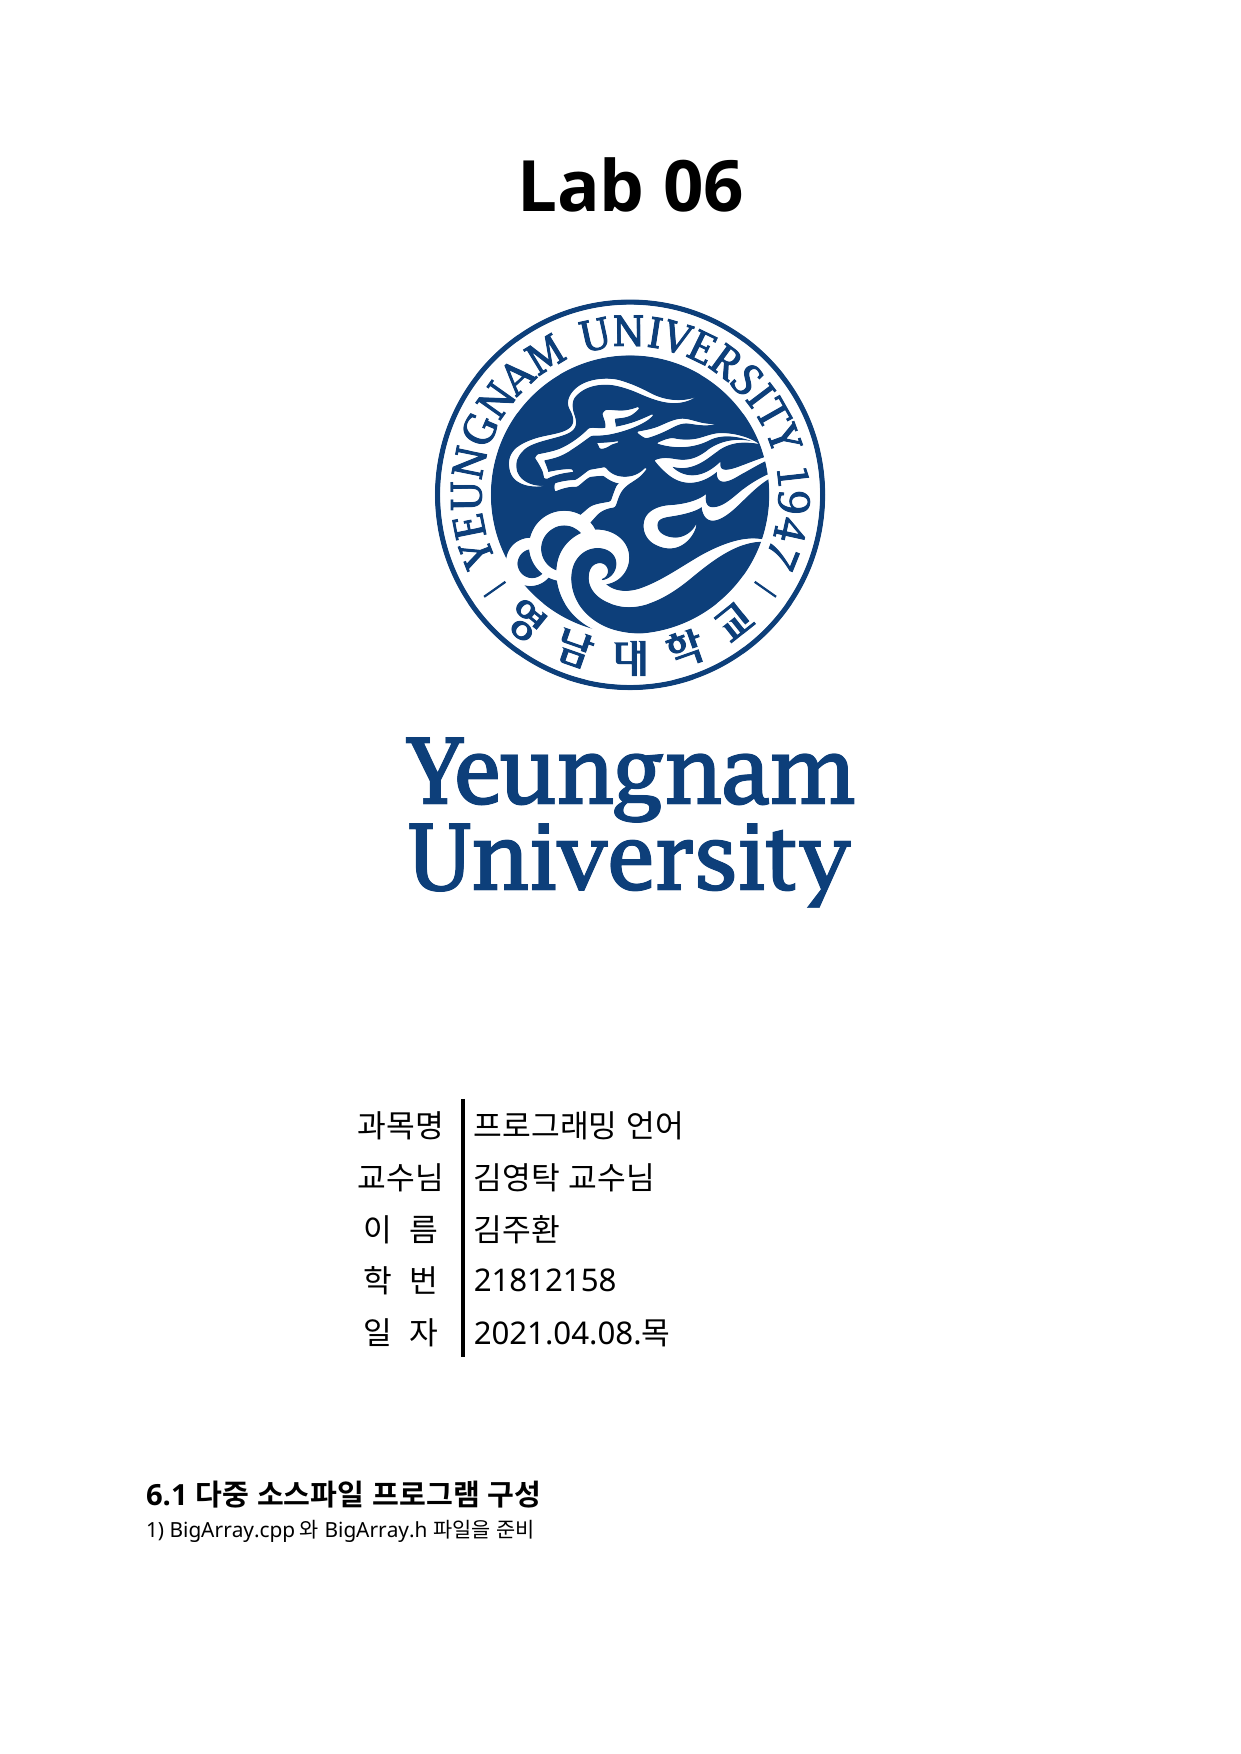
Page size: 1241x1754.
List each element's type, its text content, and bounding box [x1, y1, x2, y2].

table_header 프로그래밍 언어 [465, 1099, 923, 1150]
text Lab 06 [146, 135, 1115, 232]
table_cell 21812158 [465, 1254, 923, 1305]
picture [404, 298, 856, 909]
table_header 과목명 [338, 1099, 461, 1150]
text 6.1 다중 소스파일 프로그램 구성 [146, 1471, 1115, 1513]
text 1) BigArray.cpp와 BigArray.h 파일을 준비 [146, 1513, 1115, 1544]
table_cell 2021.04.08.목 [465, 1305, 923, 1357]
table_cell 이 름 [338, 1202, 461, 1254]
table_cell 김주환 [465, 1202, 923, 1254]
table_header [285, 296, 976, 912]
table_cell 교수님 [338, 1150, 461, 1202]
table_cell 학 번 [338, 1254, 461, 1305]
table_cell 일 자 [338, 1305, 461, 1357]
table_cell 김영탁 교수님 [465, 1150, 923, 1202]
